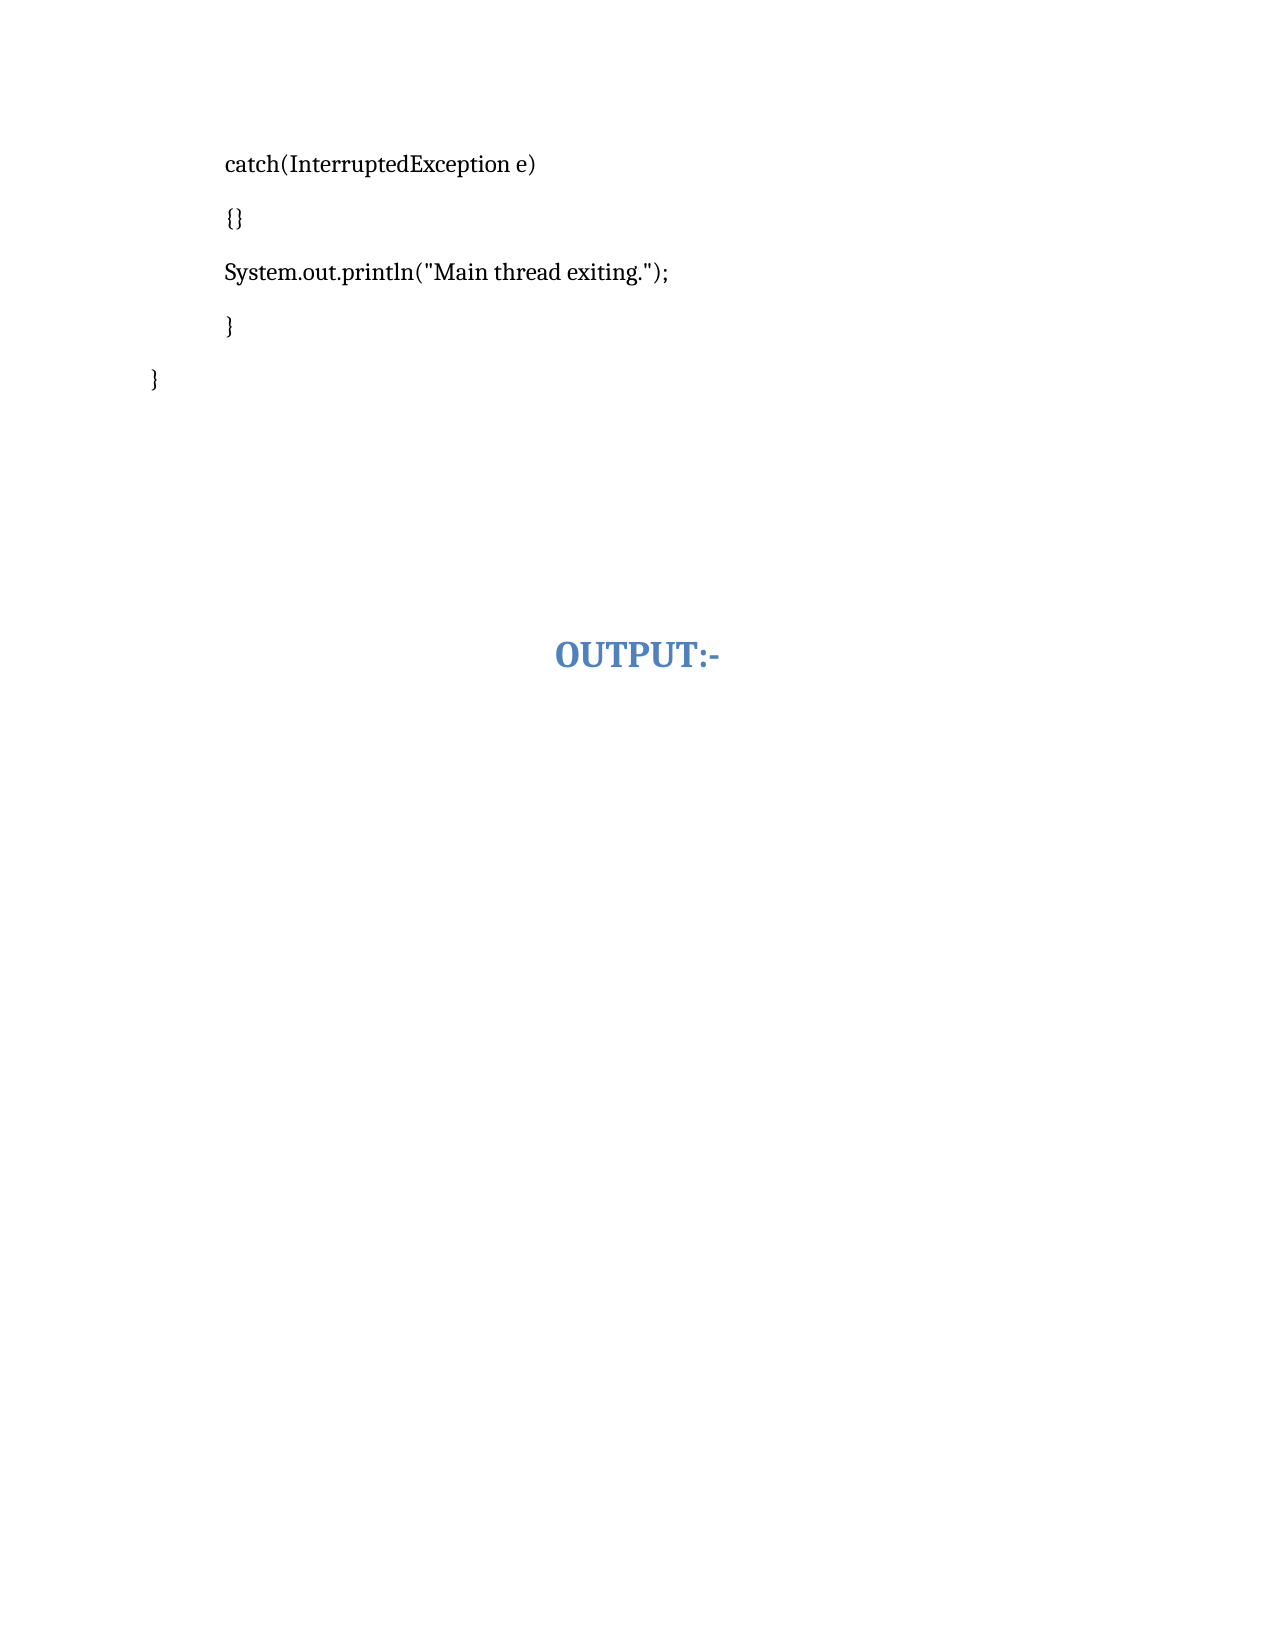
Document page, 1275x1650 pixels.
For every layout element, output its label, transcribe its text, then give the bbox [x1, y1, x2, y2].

text catch(InterruptedException e) [150, 150, 1125, 179]
text System.out.println("Main thread exiting."); [150, 258, 1125, 286]
text {} [150, 204, 1125, 233]
subtitle OUTPUT:- [150, 634, 1125, 677]
text } [150, 312, 1125, 340]
text } [150, 365, 1125, 394]
